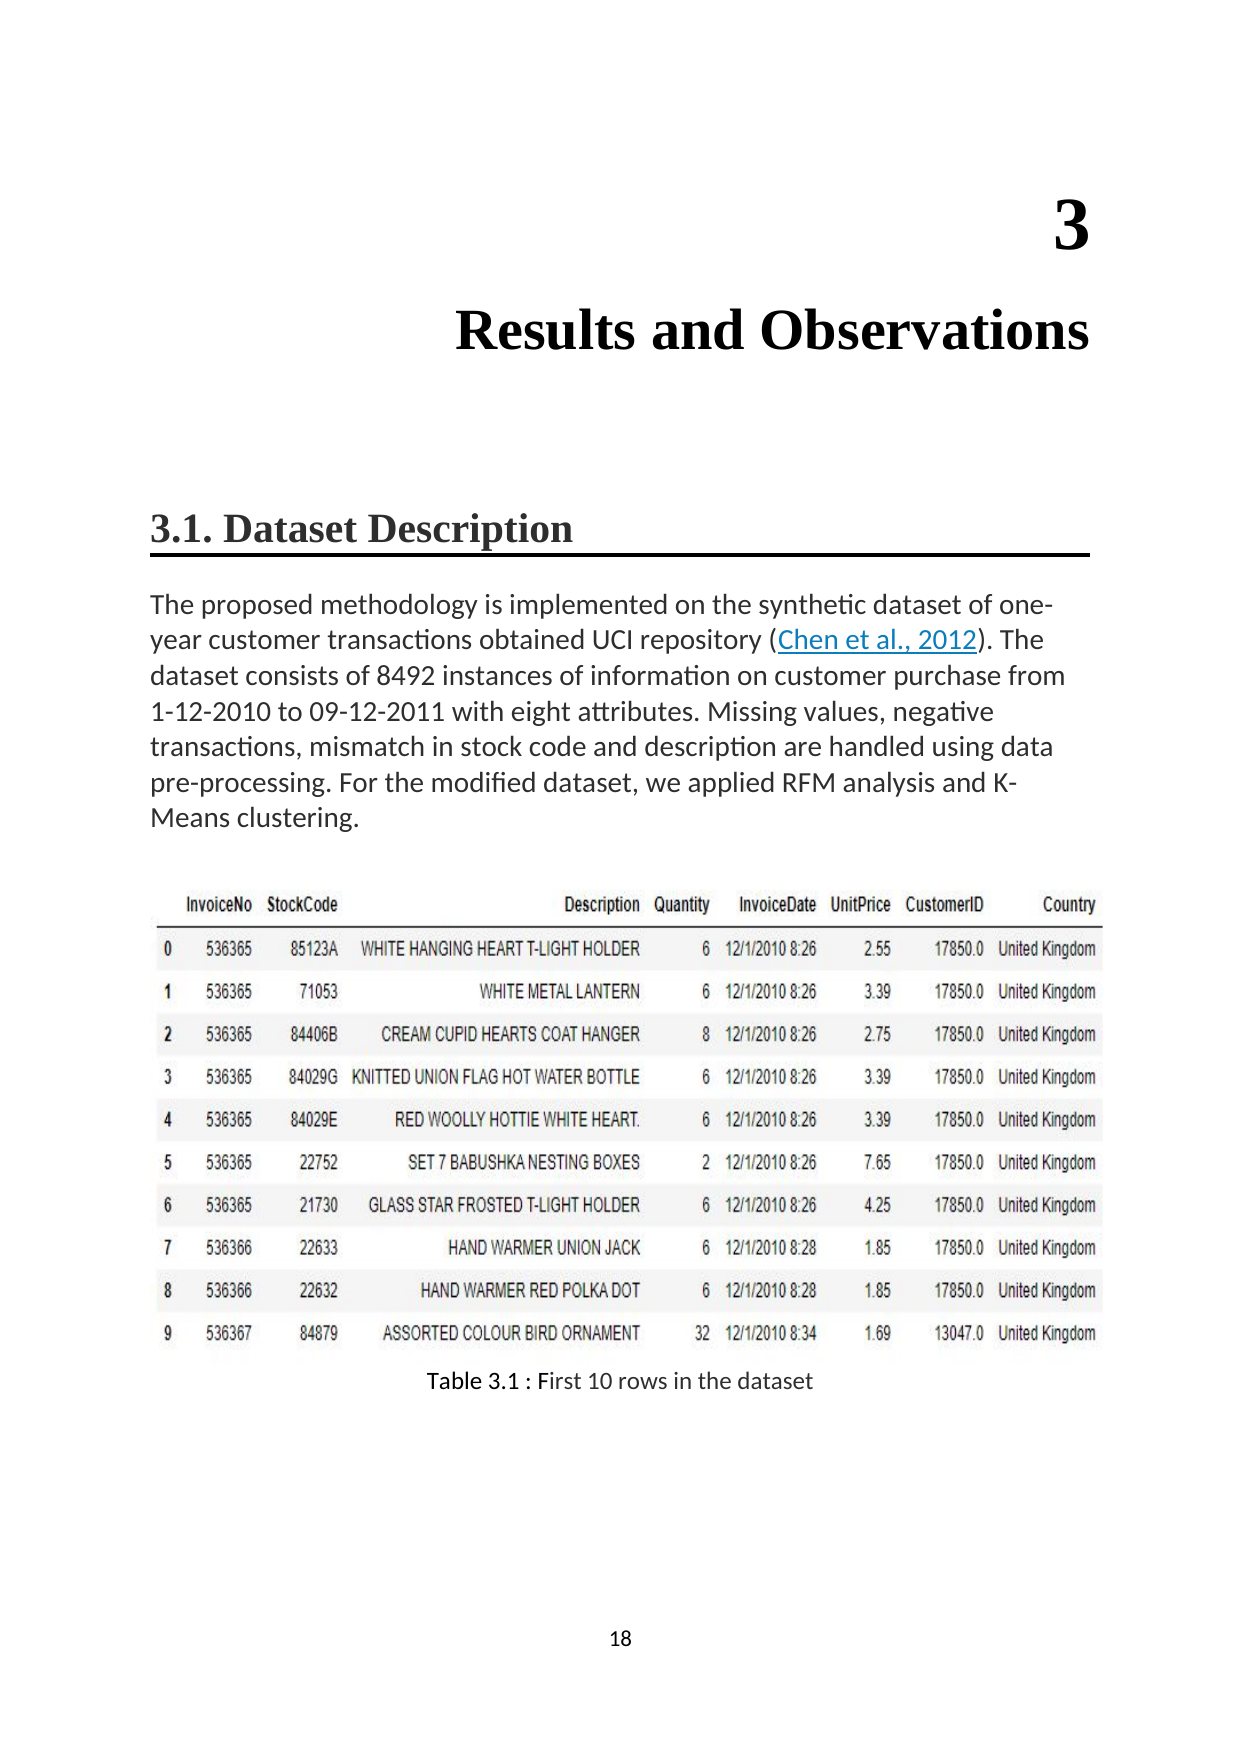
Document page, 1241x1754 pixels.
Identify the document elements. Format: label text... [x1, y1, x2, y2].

subtitle 3 [150, 179, 1090, 265]
subtitle Results and Observations [150, 294, 1090, 362]
subtitle 3.1. Dataset Description [150, 456, 1090, 553]
picture [150, 864, 1113, 1365]
subtitle The proposed methodology is implemented on the synthetic dataset of one-year customer transactions obtained UCI repository (Chen et al., 2012). The dataset consists of 8492 instances of information on customer purchase from 1-12-2010 to 09-12-2011 with eight attributes. Missing values, negative transactions, mismatch in stock code and description are handled using data pre-processing. For the modified dataset, we applied RFM analysis and K-Means clustering. [150, 586, 1090, 835]
subtitle Table 3.1 : First 10 rows in the dataset [150, 1365, 1090, 1395]
